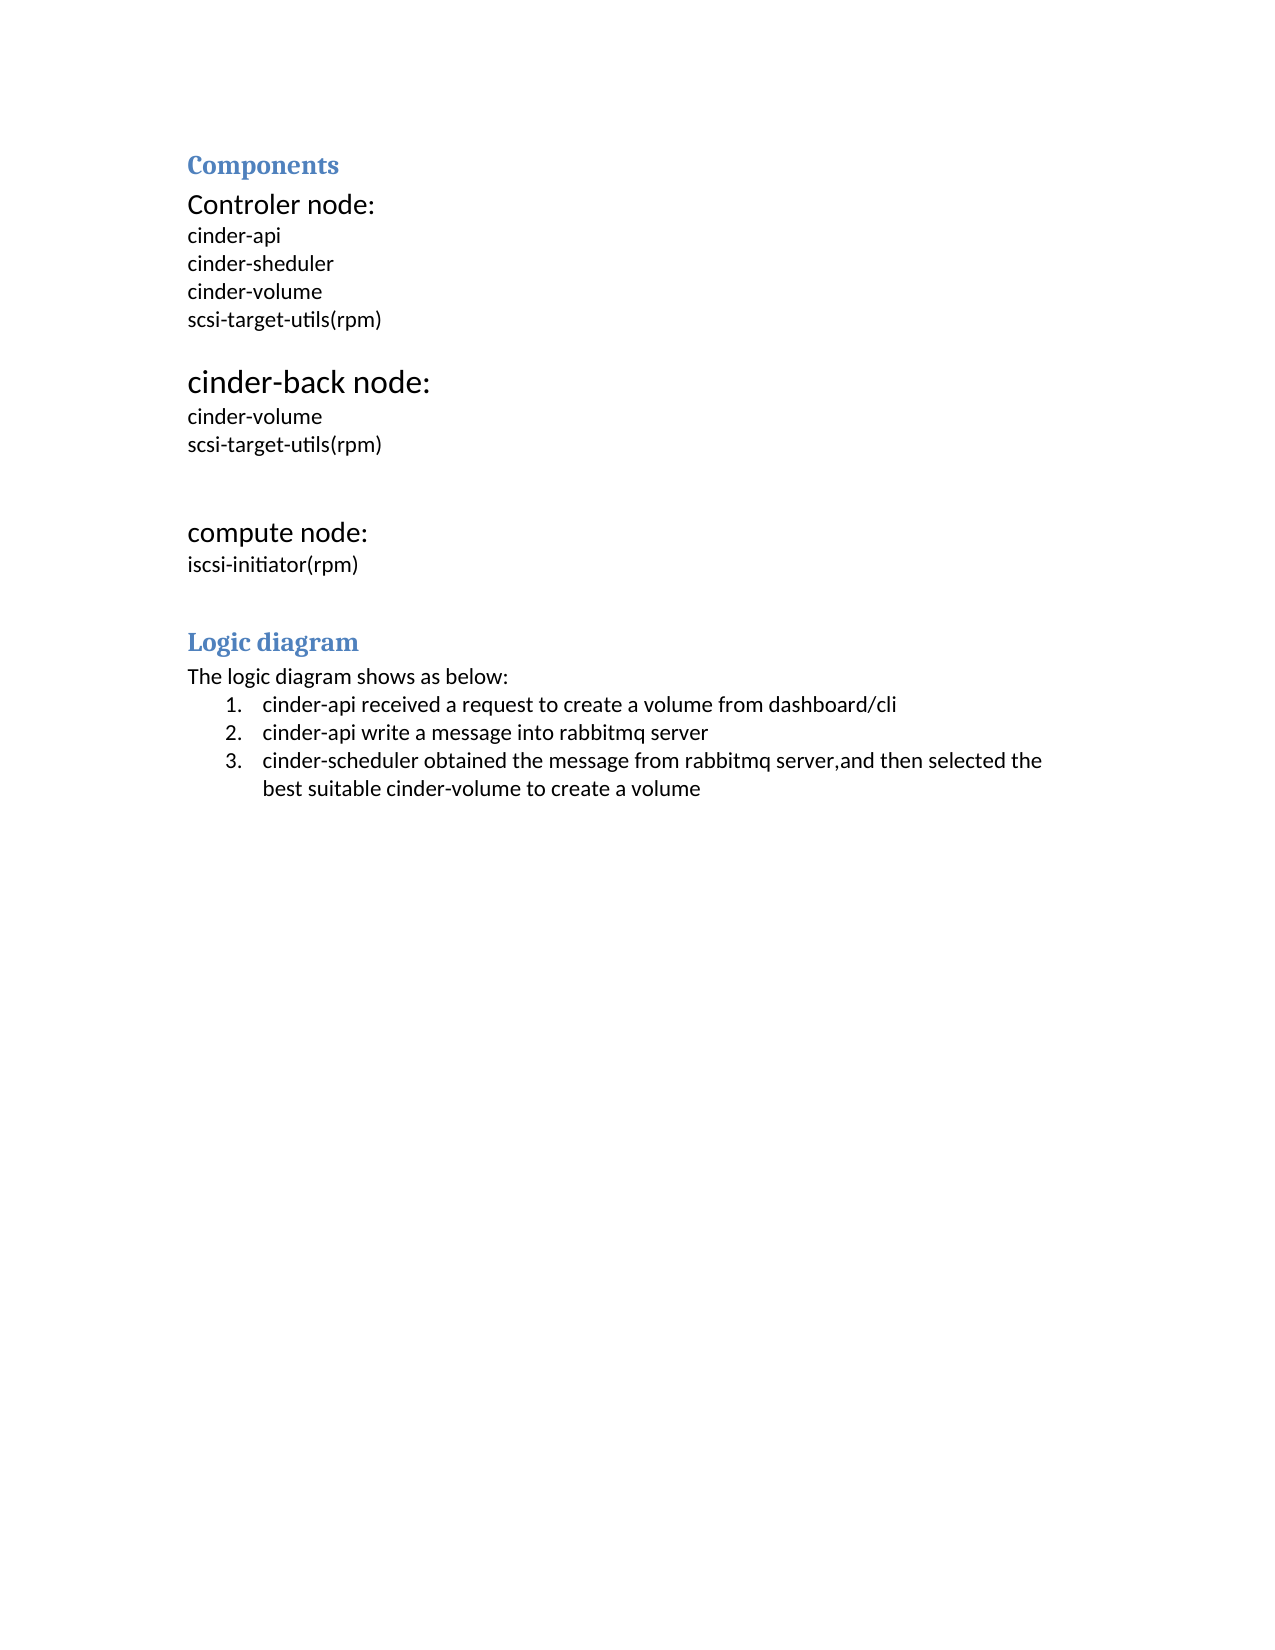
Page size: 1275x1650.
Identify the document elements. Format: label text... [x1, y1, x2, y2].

text The logic diagram shows as below: [187, 662, 1087, 691]
text cinder-back node: [187, 361, 1087, 402]
text cinder-volume [187, 277, 1087, 305]
text scsi-target-utils(rpm) [187, 430, 1087, 458]
text iscsi-initiator(rpm) [187, 550, 1087, 578]
text scsi-target-utils(rpm) [187, 305, 1087, 333]
text Controler node: [187, 186, 1087, 221]
list cinder-api received a request to create a volume from dashboard/cli [225, 691, 1087, 718]
text compute node: [187, 514, 1087, 550]
subtitle Components [187, 150, 1087, 181]
text cinder-sheduler [187, 249, 1087, 277]
text cinder-volume [187, 402, 1087, 430]
list cinder-scheduler obtained the message from rabbitmq server,and then selected the best suitable cinder-volume to create a volume [225, 747, 1087, 803]
text cinder-api [187, 221, 1087, 249]
list cinder-api write a message into rabbitmq server [225, 718, 1087, 747]
subtitle Logic diagram [187, 627, 1087, 658]
